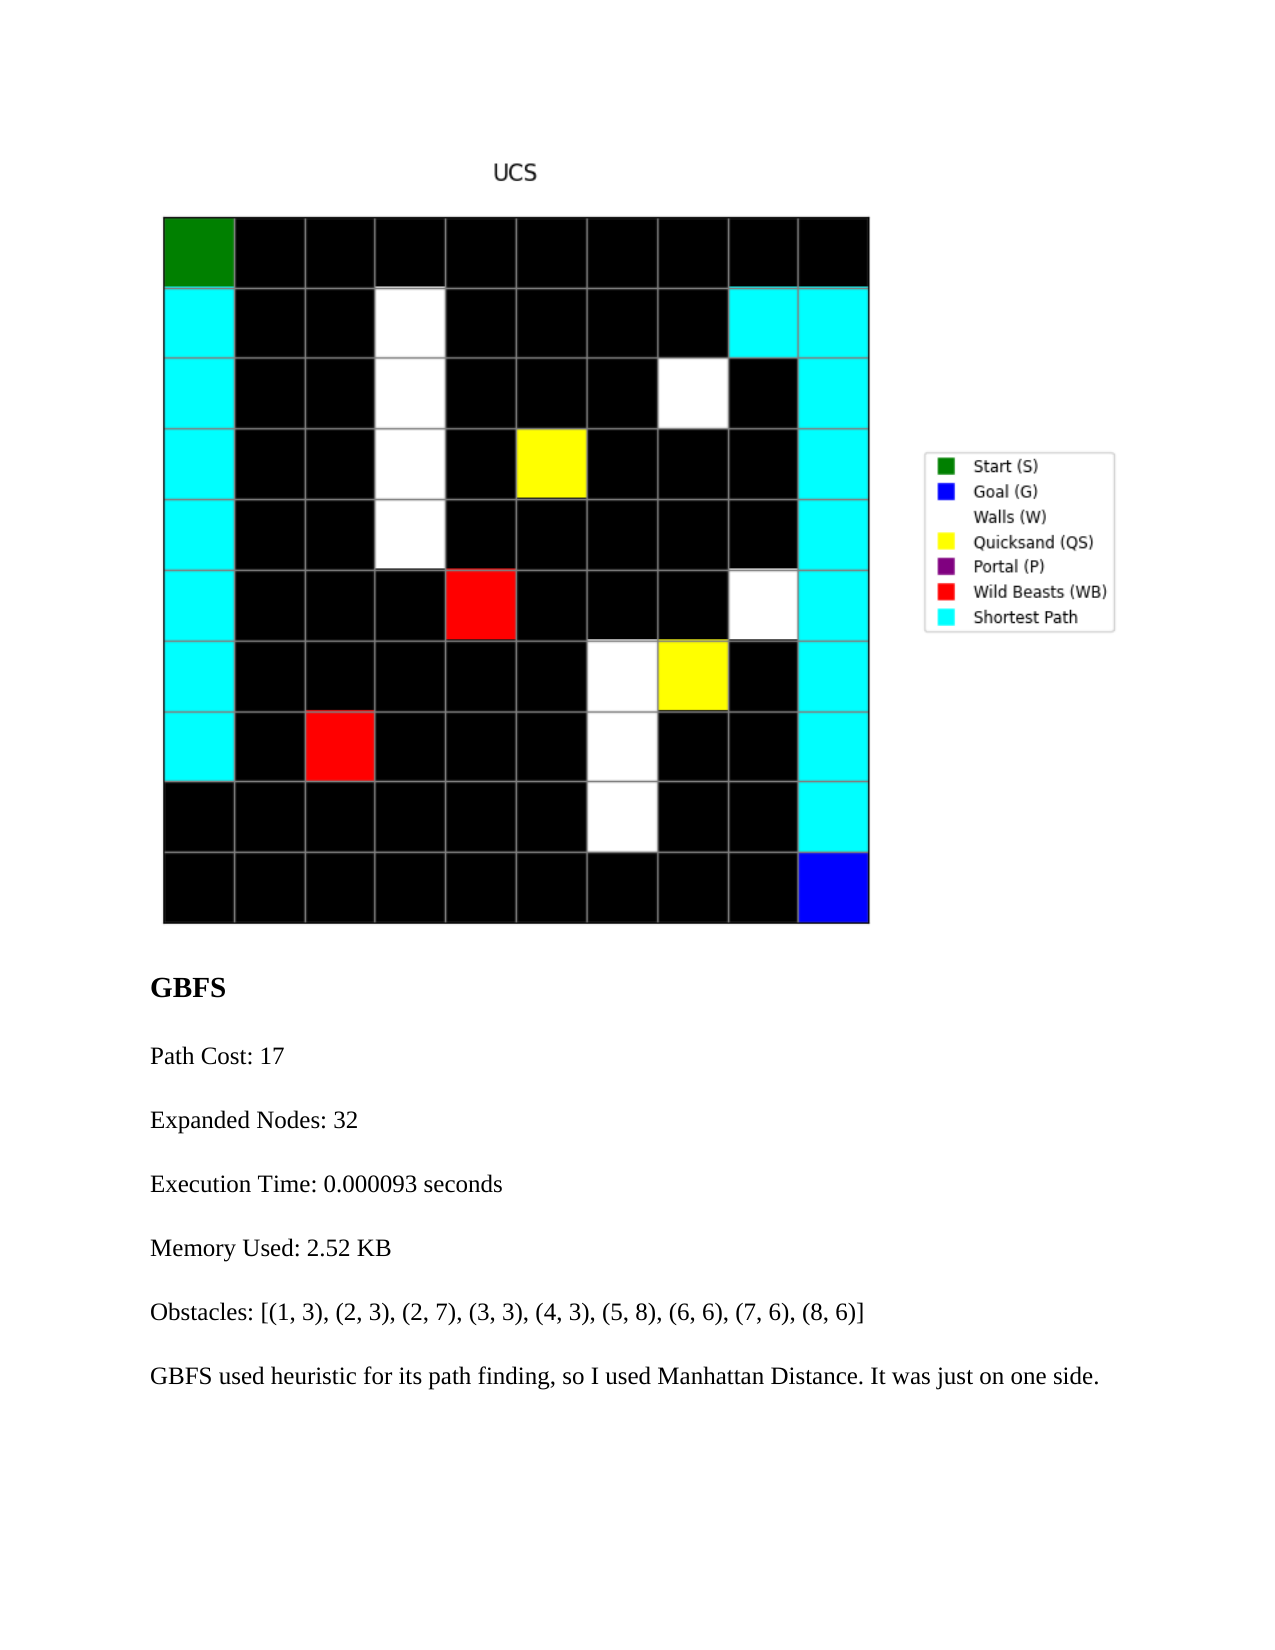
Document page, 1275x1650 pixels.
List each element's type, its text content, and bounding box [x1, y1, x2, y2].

text Execution Time: 0.000093 seconds [150, 1169, 1125, 1198]
text Expanded Nodes: 32 [150, 1105, 1125, 1134]
picture [150, 150, 1125, 936]
text Path Cost: 17 [150, 1041, 1125, 1070]
text GBFS used heuristic for its path finding, so I used Manhattan Distance. It was just on one side. [150, 1361, 1125, 1390]
text GBFS [150, 970, 1125, 1004]
text Obstacles: [(1, 3), (2, 3), (2, 7), (3, 3), (4, 3), (5, 8), (6, 6), (7, 6), (8, 6)] [150, 1297, 1125, 1326]
text Memory Used: 2.52 KB [150, 1233, 1125, 1262]
